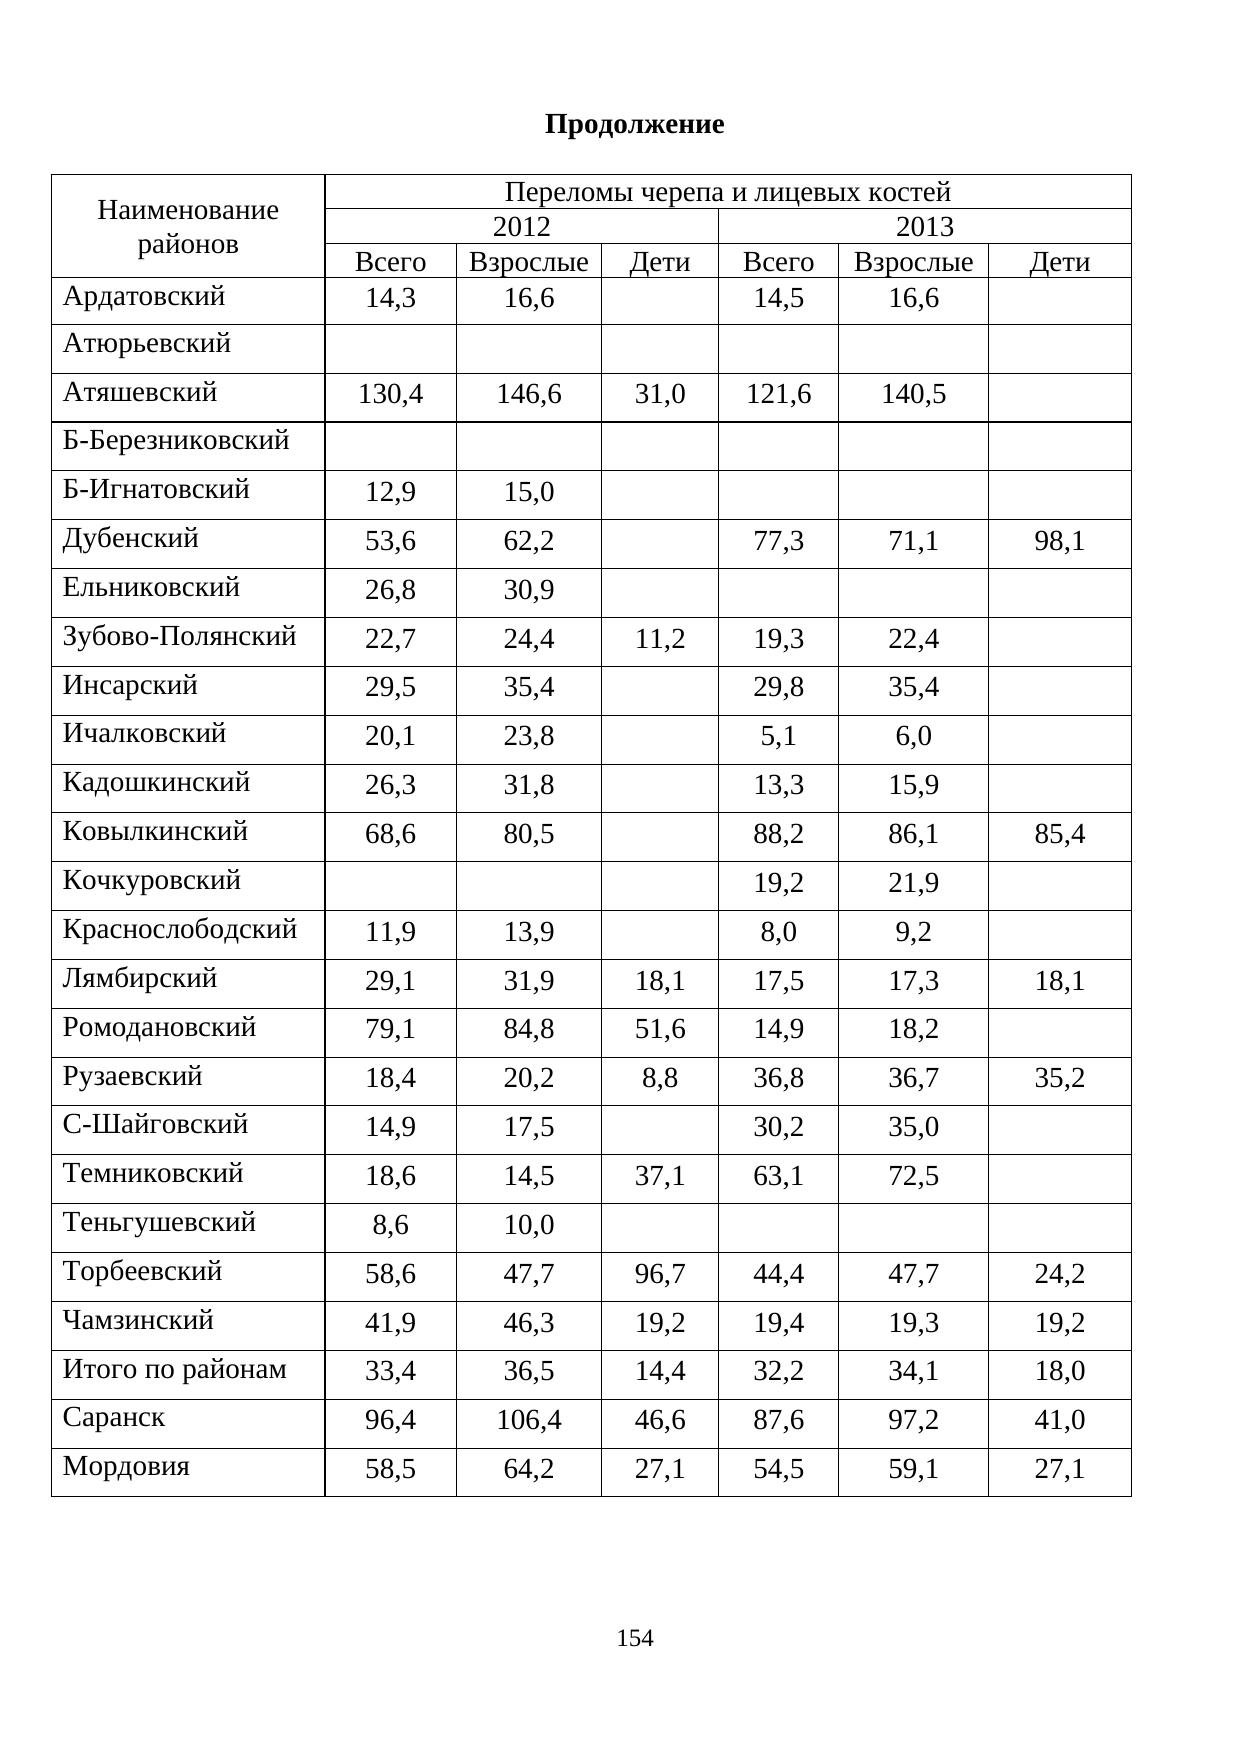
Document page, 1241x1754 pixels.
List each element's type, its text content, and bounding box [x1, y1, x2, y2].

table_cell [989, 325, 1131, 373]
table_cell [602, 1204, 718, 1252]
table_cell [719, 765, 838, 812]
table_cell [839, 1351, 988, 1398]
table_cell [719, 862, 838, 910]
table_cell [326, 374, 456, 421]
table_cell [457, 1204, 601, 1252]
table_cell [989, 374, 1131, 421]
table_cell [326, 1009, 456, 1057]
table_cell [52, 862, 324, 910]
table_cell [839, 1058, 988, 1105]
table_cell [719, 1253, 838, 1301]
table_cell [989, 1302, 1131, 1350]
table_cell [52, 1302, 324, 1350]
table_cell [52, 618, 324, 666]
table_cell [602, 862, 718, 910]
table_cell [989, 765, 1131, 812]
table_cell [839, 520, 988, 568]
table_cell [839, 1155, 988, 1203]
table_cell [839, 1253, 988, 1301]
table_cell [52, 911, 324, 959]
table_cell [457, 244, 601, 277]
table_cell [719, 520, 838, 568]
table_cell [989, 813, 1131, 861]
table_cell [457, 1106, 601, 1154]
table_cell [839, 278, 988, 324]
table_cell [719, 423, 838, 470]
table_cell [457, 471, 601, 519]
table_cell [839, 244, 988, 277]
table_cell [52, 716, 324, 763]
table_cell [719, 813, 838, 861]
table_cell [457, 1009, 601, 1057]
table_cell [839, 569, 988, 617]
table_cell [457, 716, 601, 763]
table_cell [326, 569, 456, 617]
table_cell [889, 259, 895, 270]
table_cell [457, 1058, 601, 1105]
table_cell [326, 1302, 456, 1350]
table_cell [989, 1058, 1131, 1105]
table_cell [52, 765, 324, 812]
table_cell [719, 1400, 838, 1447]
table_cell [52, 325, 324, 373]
text Продолжение [89, 106, 1181, 140]
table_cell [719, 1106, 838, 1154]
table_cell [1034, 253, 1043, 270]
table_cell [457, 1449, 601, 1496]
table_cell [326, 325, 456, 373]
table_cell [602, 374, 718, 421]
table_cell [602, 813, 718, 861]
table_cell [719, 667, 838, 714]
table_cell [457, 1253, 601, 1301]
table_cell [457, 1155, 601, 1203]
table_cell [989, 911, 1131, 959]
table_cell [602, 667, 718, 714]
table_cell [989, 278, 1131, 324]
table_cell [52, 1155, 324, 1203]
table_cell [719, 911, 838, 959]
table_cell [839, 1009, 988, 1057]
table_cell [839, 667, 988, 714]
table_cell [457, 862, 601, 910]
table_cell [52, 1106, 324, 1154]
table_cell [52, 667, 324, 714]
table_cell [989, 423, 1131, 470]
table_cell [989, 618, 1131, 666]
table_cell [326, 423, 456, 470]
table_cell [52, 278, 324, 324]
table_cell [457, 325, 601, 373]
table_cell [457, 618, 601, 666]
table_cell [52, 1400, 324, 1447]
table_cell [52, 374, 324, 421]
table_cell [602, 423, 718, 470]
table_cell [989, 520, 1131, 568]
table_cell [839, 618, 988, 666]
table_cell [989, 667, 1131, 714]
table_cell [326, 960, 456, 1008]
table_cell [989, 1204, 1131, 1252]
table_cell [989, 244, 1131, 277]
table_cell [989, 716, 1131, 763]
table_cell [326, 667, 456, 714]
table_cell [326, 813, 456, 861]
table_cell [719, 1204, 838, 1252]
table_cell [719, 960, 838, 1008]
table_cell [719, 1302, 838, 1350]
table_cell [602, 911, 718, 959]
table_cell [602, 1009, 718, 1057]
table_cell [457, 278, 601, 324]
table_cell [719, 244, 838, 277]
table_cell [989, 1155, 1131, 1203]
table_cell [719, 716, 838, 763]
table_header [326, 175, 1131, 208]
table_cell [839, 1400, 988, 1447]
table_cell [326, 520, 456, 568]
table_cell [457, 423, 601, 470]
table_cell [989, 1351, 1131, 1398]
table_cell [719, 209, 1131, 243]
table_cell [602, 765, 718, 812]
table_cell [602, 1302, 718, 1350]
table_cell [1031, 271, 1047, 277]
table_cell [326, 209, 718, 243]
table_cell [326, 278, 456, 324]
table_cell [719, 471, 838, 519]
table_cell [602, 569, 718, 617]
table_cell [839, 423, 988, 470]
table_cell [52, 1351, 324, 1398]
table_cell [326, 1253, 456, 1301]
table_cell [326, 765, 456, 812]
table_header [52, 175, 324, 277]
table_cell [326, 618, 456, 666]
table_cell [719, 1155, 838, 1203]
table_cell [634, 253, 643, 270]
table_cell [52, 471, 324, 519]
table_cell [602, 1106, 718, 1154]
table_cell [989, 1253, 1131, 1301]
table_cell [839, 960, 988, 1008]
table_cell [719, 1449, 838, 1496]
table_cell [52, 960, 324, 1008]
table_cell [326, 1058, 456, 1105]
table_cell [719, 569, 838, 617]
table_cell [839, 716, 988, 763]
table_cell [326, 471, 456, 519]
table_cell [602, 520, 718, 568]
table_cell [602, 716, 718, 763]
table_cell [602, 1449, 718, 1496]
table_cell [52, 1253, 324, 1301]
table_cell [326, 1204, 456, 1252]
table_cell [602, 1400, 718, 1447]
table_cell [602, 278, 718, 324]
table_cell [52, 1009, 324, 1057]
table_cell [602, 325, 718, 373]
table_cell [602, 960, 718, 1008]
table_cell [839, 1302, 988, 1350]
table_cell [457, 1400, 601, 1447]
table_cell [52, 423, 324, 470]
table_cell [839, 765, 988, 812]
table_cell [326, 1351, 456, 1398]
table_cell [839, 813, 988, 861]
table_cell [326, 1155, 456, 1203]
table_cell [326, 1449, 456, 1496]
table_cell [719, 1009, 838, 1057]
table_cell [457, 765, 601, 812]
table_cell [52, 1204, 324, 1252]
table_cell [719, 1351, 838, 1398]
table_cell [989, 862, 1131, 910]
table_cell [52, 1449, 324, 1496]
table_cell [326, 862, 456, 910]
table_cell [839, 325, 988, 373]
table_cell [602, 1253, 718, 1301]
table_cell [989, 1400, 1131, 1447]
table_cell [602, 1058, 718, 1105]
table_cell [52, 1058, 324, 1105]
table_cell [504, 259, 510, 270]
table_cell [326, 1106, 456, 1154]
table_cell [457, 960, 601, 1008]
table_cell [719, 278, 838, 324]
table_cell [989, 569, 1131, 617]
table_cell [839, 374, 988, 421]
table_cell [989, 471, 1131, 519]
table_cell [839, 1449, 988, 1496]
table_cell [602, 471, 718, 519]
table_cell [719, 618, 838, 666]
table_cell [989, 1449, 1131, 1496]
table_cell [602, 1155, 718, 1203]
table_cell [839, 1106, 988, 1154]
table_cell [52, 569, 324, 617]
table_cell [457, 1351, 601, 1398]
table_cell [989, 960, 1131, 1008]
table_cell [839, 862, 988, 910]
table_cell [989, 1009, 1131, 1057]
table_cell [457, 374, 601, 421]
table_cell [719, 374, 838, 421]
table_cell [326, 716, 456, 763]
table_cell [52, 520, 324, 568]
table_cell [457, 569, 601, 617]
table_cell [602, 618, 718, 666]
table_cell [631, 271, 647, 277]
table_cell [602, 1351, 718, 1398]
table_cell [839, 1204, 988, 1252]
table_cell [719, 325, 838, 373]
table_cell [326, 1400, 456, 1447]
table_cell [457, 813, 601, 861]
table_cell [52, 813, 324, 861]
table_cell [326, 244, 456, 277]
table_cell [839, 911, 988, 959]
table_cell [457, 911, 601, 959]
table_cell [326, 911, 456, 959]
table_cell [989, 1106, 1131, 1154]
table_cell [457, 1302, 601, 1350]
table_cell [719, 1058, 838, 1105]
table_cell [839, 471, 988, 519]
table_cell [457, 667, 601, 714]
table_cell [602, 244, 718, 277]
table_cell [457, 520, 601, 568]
